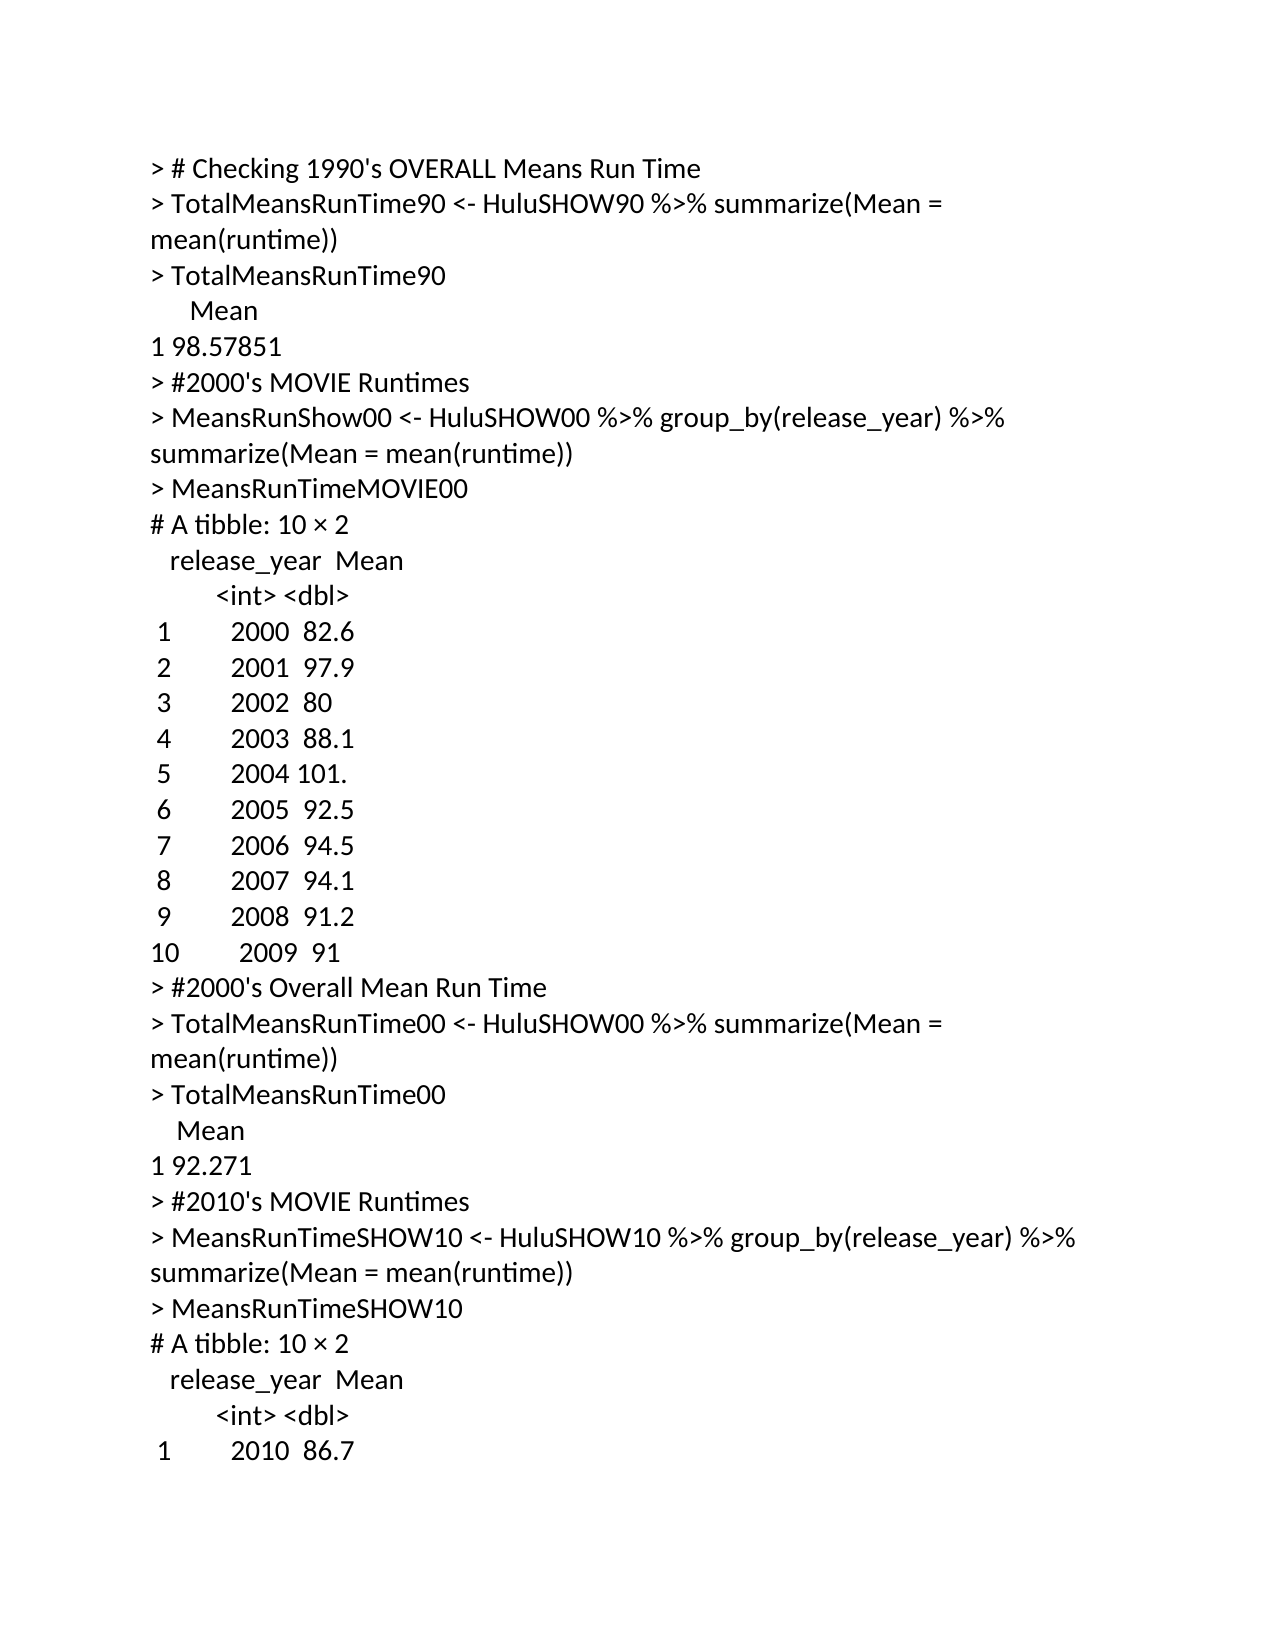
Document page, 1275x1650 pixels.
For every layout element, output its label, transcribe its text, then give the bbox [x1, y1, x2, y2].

text > #2000's MOVIE Runtimes [150, 364, 1125, 399]
text 9 2008 91.2 [150, 898, 1125, 934]
text 1 2000 82.6 [150, 613, 1125, 649]
text 5 2004 101. [150, 756, 1125, 791]
text > TotalMeansRunTime00 <- HuluSHOW00 %>% summarize(Mean = mean(runtime)) [150, 1005, 1125, 1076]
text > TotalMeansRunTime90 [150, 257, 1125, 292]
text > MeansRunTimeSHOW10 [150, 1290, 1125, 1326]
text 7 2006 94.5 [150, 827, 1125, 862]
text > MeansRunShow00 <- HuluSHOW00 %>% group_by(release_year) %>% summarize(Mean = mean(runtime)) [150, 399, 1125, 471]
text release_year Mean [150, 542, 1125, 577]
text > TotalMeansRunTime90 <- HuluSHOW90 %>% summarize(Mean = mean(runtime)) [150, 186, 1125, 257]
text # A tibble: 10 × 2 [150, 506, 1125, 542]
text > MeansRunTimeSHOW10 <- HuluSHOW10 %>% group_by(release_year) %>% summarize(Mean = mean(runtime)) [150, 1219, 1125, 1290]
text 4 2003 88.1 [150, 720, 1125, 756]
text 1 98.57851 [150, 328, 1125, 364]
text > # Checking 1990's OVERALL Means Run Time [150, 150, 1125, 186]
text 1 92.271 [150, 1147, 1125, 1183]
text release_year Mean [150, 1361, 1125, 1397]
text 8 2007 94.1 [150, 862, 1125, 898]
text Mean [150, 292, 1125, 328]
text 6 2005 92.5 [150, 791, 1125, 827]
text > #2010's MOVIE Runtimes [150, 1183, 1125, 1219]
text <int> <dbl> [150, 1397, 1125, 1432]
text 3 2002 80 [150, 684, 1125, 720]
text > TotalMeansRunTime00 [150, 1076, 1125, 1112]
text 1 2010 86.7 [150, 1432, 1125, 1468]
text <int> <dbl> [150, 577, 1125, 613]
text 10 2009 91 [150, 934, 1125, 969]
text > #2000's Overall Mean Run Time [150, 969, 1125, 1005]
text 2 2001 97.9 [150, 649, 1125, 684]
text > MeansRunTimeMOVIE00 [150, 471, 1125, 506]
text # A tibble: 10 × 2 [150, 1326, 1125, 1361]
text Mean [150, 1112, 1125, 1147]
